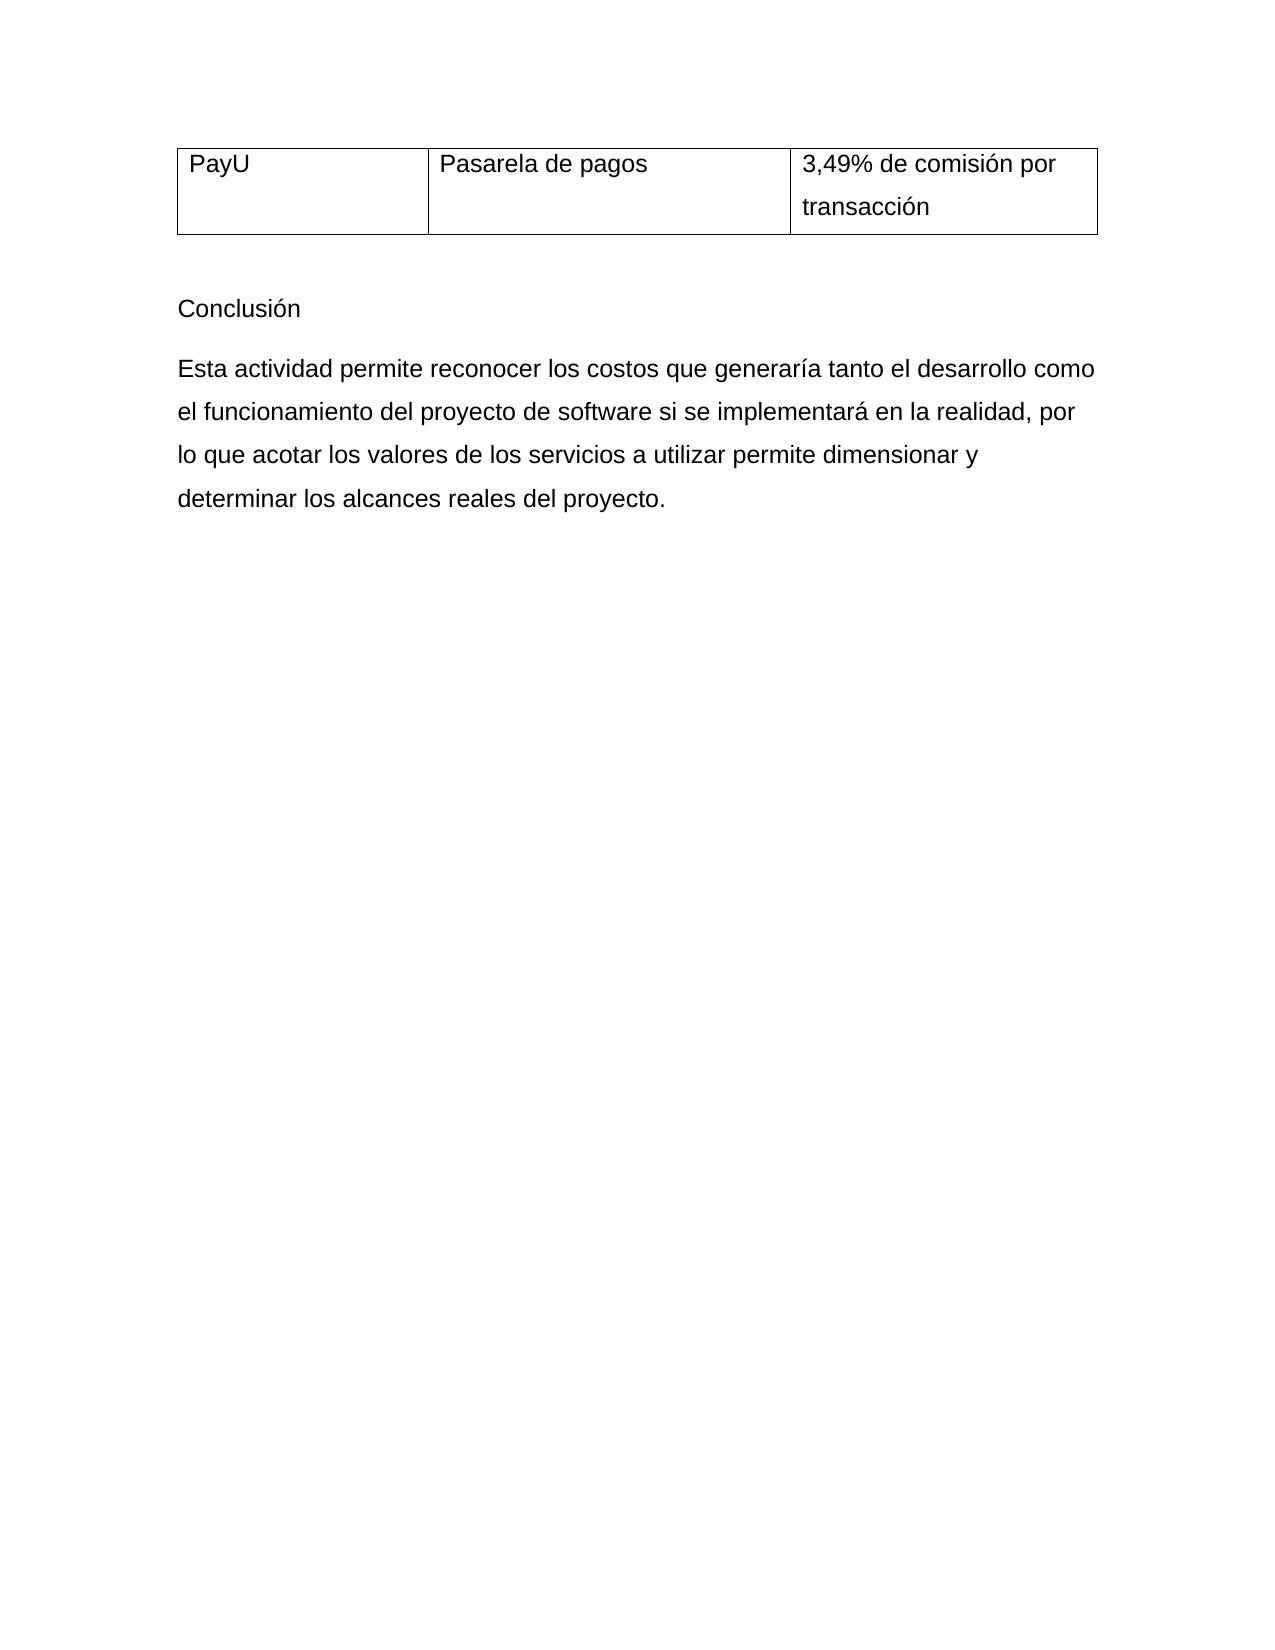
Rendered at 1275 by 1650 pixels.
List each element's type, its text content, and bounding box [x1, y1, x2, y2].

table_cell 3,49% de comisión por transacción [791, 149, 1097, 234]
text Esta actividad permite reconocer los costos que generaría tanto el desarrollo como el funcionamiento del proyecto de software si se implementará en la realidad, por lo que acotar los valores de los servicios a utilizar permite dimensionar y determinar los alcances reales del proyecto. [177, 354, 1098, 512]
table_cell Pasarela de pagos [429, 149, 790, 234]
text Conclusión [177, 294, 1098, 323]
table_cell PayU [178, 149, 428, 234]
